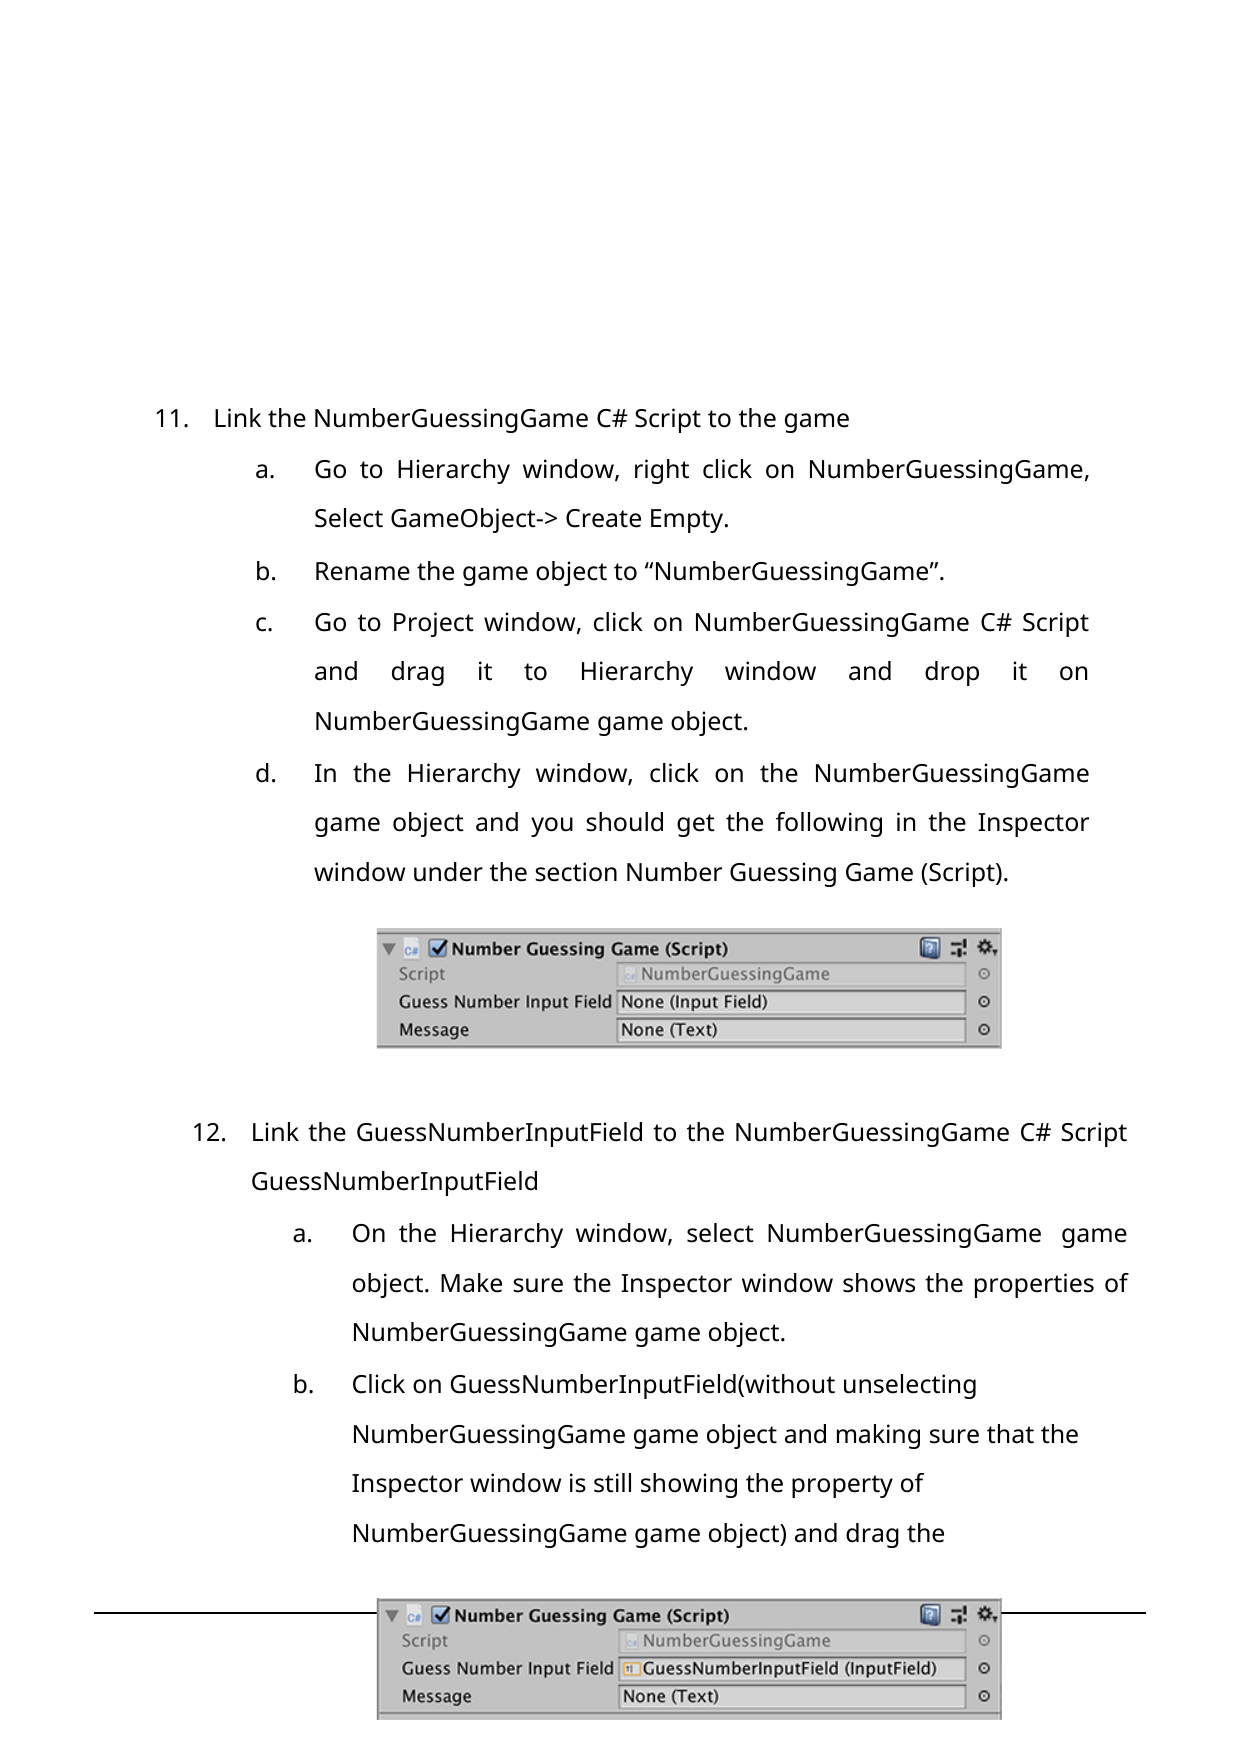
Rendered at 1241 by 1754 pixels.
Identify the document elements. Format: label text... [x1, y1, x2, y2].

picture [376, 928, 1002, 1049]
list Rename the game object to “NumberGuessingGame”. [255, 553, 1171, 587]
picture [376, 1598, 1002, 1720]
list Link the NumberGuessingGame C# Script to the game [154, 400, 1171, 434]
list Go to Project window, click on NumberGuessingGame C# Script and drag it to Hierarchy window and drop it on NumberGuessingGame game object. [255, 604, 1090, 737]
list Go to Hierarchy window, right click on NumberGuessingGame, Select GameObject-> Create Empty. [255, 452, 1090, 535]
list On the Hierarchy window, select NumberGuessingGame game object. Make sure the Inspector window shows the properties of NumberGuessingGame game object. [292, 1216, 1128, 1349]
list In the Hierarchy window, click on the NumberGuessingGame game object and you should get the following in the Inspector window under the section Number Guessing Game (Script). [255, 756, 1090, 888]
list Link the GuessNumberInputField to the NumberGuessingGame C# Script GuessNumberInputField [192, 1114, 1128, 1198]
